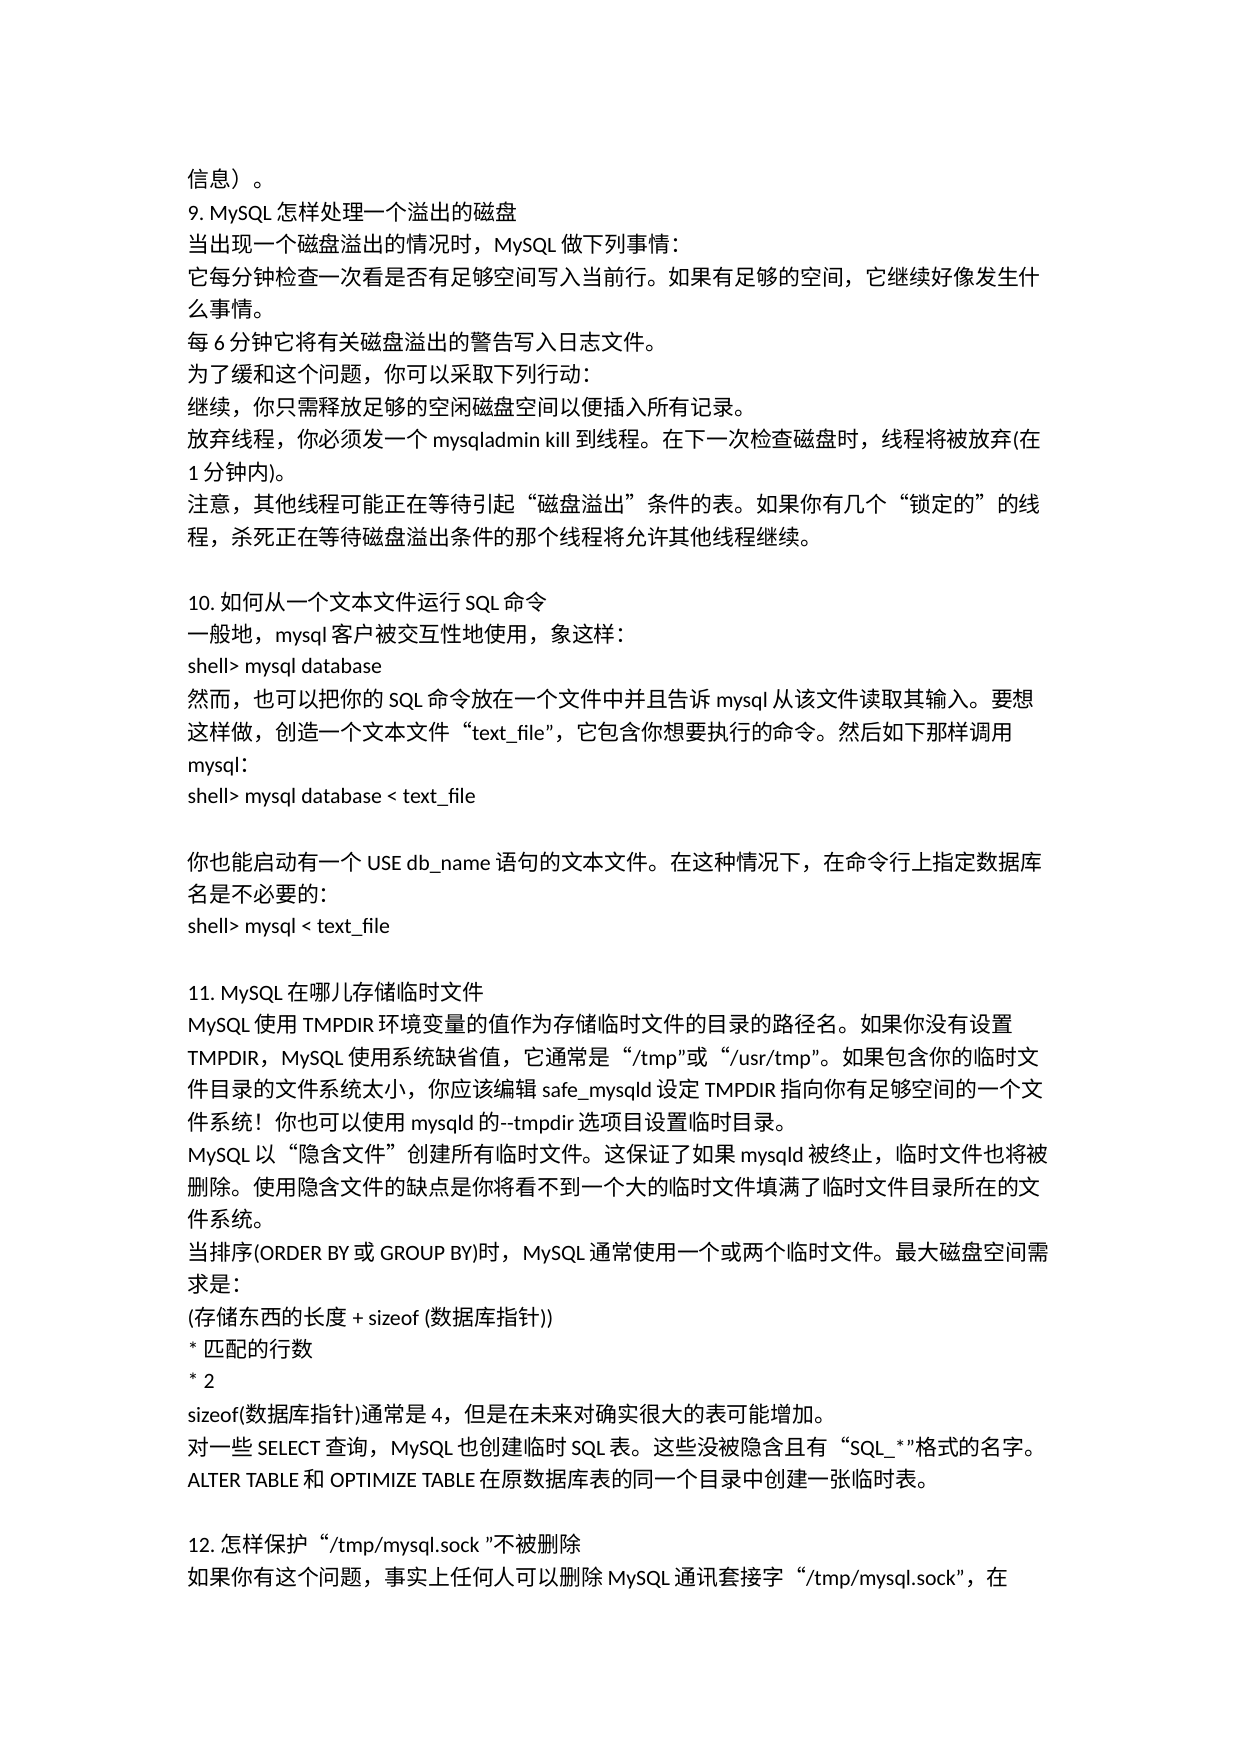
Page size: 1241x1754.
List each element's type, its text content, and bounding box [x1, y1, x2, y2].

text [187, 1397, 1053, 1592]
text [187, 162, 1053, 194]
text 9. MySQL怎样处理一个溢出的磁盘 当出现一个磁盘溢出的情况时，MySQL做下列事情： 它每分钟检查一次看是否有足够空间写入当前行。如果有足够的空间，它继续好像发生什么事情。 每6分钟它将有关磁盘溢出的警告写入日志文件。 为了缓和这个问题，你可以采取下列行动： 继续，你只需释放足够的空闲磁盘空间以便插入所有记录。 放弃线程，你必须发一个mysqladmin kill到线程。在下一次检查磁盘时，线程将被放弃(在1分钟内)。 注意，其他线程可能正在等待引起“磁盘溢出”条件的表。如果你有几个“锁定的”的线程，杀死正在等待磁盘溢出条件的那个线程将允许其他线程继续。 10. 如何从一个文本文件运行SQL命令 一般地，mysql客户被交互性地使用，象这样： shell> mysql database 然而，也可以把你的SQL命令放在一个文件中并且告诉mysql从该文件读取其输入。要想这样做，创造一个文本文件“text_file”，它包含你想要执行的命令。然后如下那样调用mysql： shell> mysql database < text_file 你也能启动有一个USE db_name语句的文本文件。在这种情况下，在命令行上指定数据库名是不必要的： shell> mysql < text_file 11. MySQL在哪儿存储临时文件 MySQL使用TMPDIR环境变量的值作为存储临时文件的目录的路径名。如果你没有设置TMPDIR，MySQL使用系统缺省值，它通常是“/tmp”或“/usr/tmp”。如果包含你的临时文件目录的文件系统太小，你应该编辑safe_mysqld设定TMPDIR指向你有足够空间的一个文件系统！你也可以使用mysqld的--tmpdir选项目设置临时目录。 MySQL以“隐含文件”创建所有临时文件。这保证了如果mysqld被终止，临时文件也将被删除。使用隐含文件的缺点是你将看不到一个大的临时文件填满了临时文件目录所在的文件系统。 当排序(ORDER BY或GROUP BY)时，MySQL通常使用一个或两个临时文件。最大磁盘空间需求是： (存储东西的长度 + sizeof (数据库指针)) * 匹配的行数 * 2 [187, 194, 1053, 1397]
